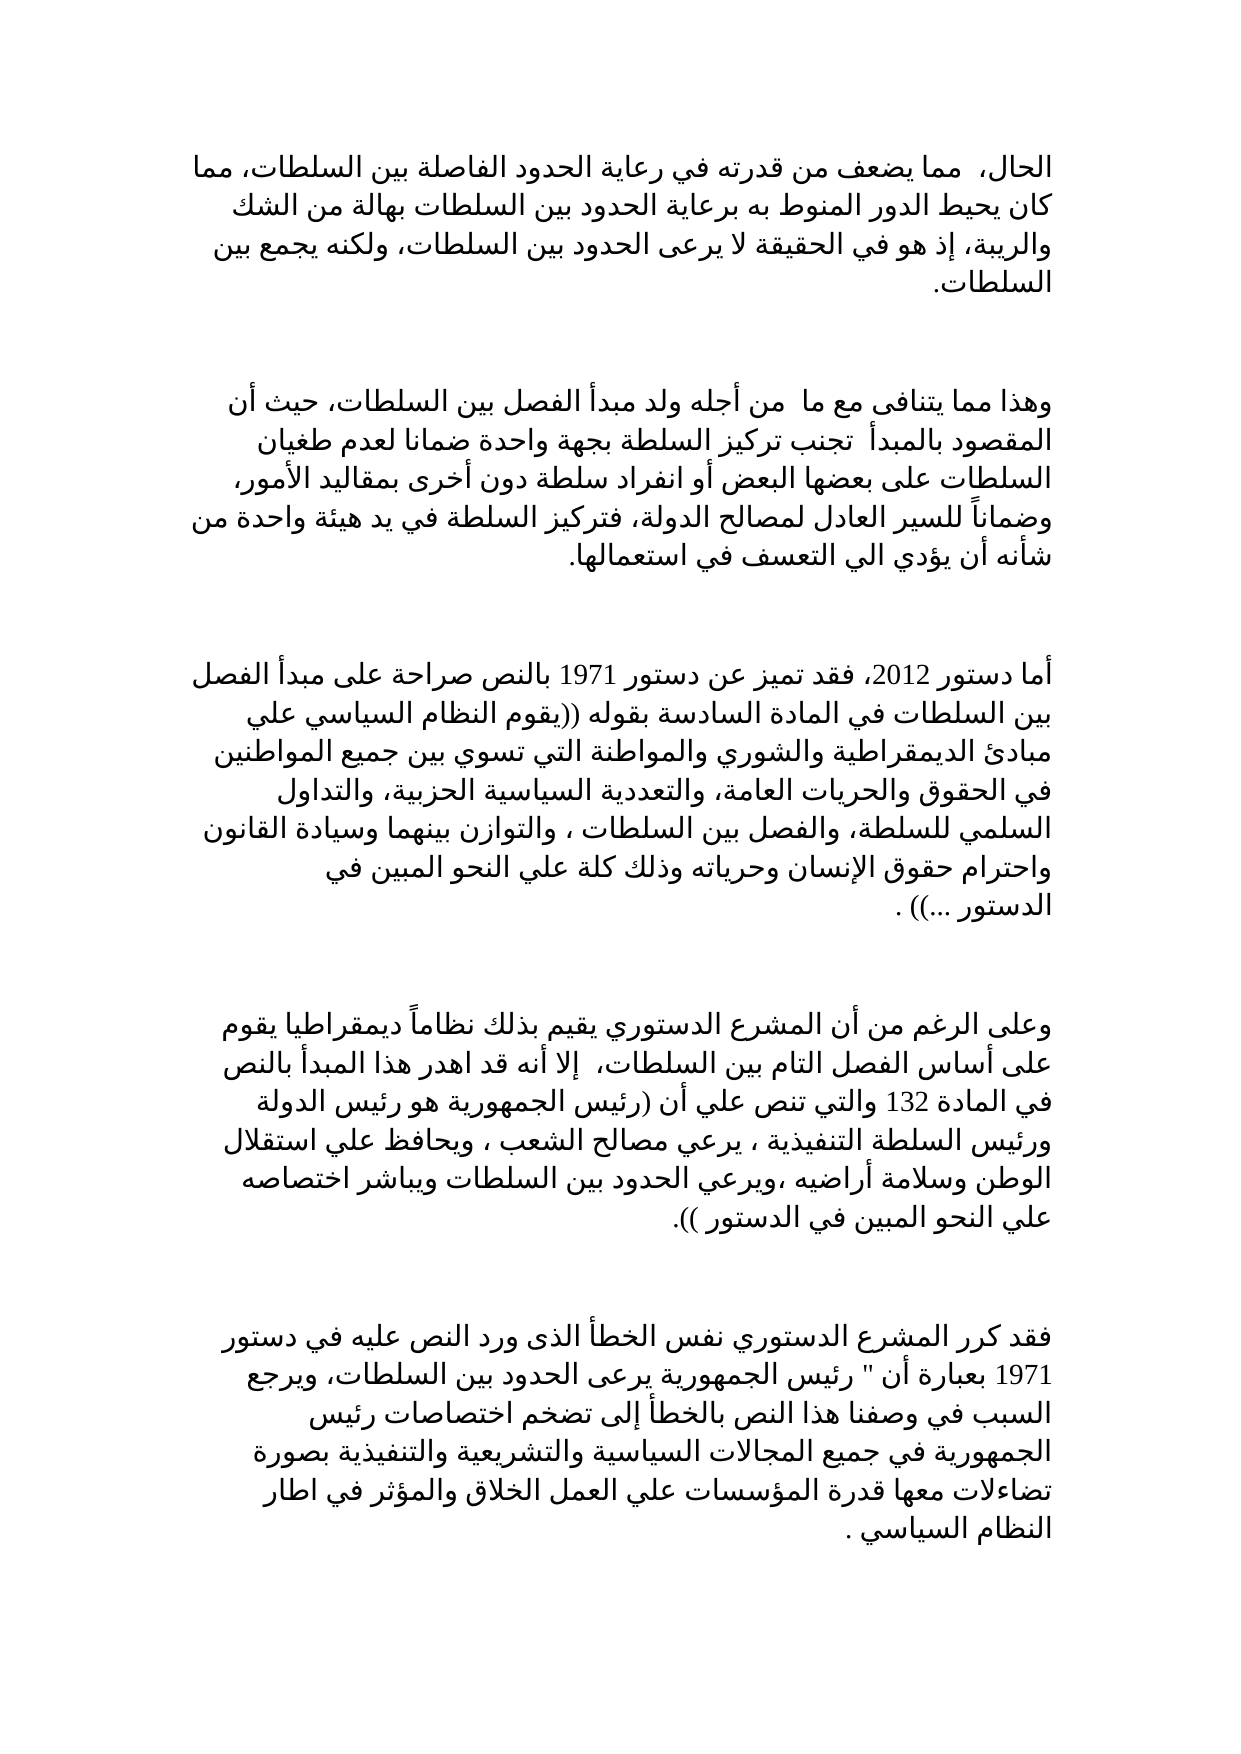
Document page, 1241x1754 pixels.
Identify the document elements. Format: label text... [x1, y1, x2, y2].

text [187, 150, 1053, 299]
text فقد كرر المشرع الدستوري نفس الخطأ الذى ورد النص عليه في دستور 1971 بعبارة أن " رئيس الجمهورية يرعى الحدود بين السلطات، ويرجع السبب في وصفنا هذا النص بالخطأ إلى تضخم اختصاصات رئيس الجمهورية في جميع المجالات السياسية والتشريعية والتنفيذية بصورة تضاءلات معها قدرة المؤسسات علي العمل الخلاق والمؤثر في اطار النظام السياسي . [187, 1319, 1053, 1545]
text وعلى الرغم من أن المشرع الدستوري يقيم بذلك نظاماً ديمقراطيا يقوم على أساس الفصل التام بين السلطات، إلا أنه قد اهدر هذا المبدأ بالنص في المادة 132 والتي تنص علي أن (رئيس الجمهورية هو رئيس الدولة ورئيس السلطة التنفيذية ، يرعي مصالح الشعب ، ويحافظ علي استقلال الوطن وسلامة أراضيه ،ويرعي الحدود بين السلطات ويباشر اختصاصه علي النحو المبين في الدستور )). [187, 1007, 1053, 1233]
text أما دستور 2012، فقد تميز عن دستور 1971 بالنص صراحة على مبدأ الفصل بين السلطات في المادة السادسة بقوله ((يقوم النظام السياسي علي مبادئ الديمقراطية والشوري والمواطنة التي تسوي بين جميع المواطنين في الحقوق والحريات العامة، والتعددية السياسية الحزبية، والتداول السلمي للسلطة، والفصل بين السلطات ، والتوازن بينهما وسيادة القانون واحترام حقوق الإنسان وحرياته وذلك كلة علي النحو المبين في الدستور ...)) . [187, 657, 1053, 922]
text وهذا مما يتنافى مع ما من أجله ولد مبدأ الفصل بين السلطات، حيث أن المقصود بالمبدأ تجنب تركيز السلطة بجهة واحدة ضمانا لعدم طغيان السلطات على بعضها البعض أو انفراد سلطة دون أخرى بمقاليد الأمور، وضماناً للسير العادل لمصالح الدولة، فتركيز السلطة في يد هيئة واحدة من شأنه أن يؤدي الي التعسف في استعمالها. [187, 384, 1053, 572]
